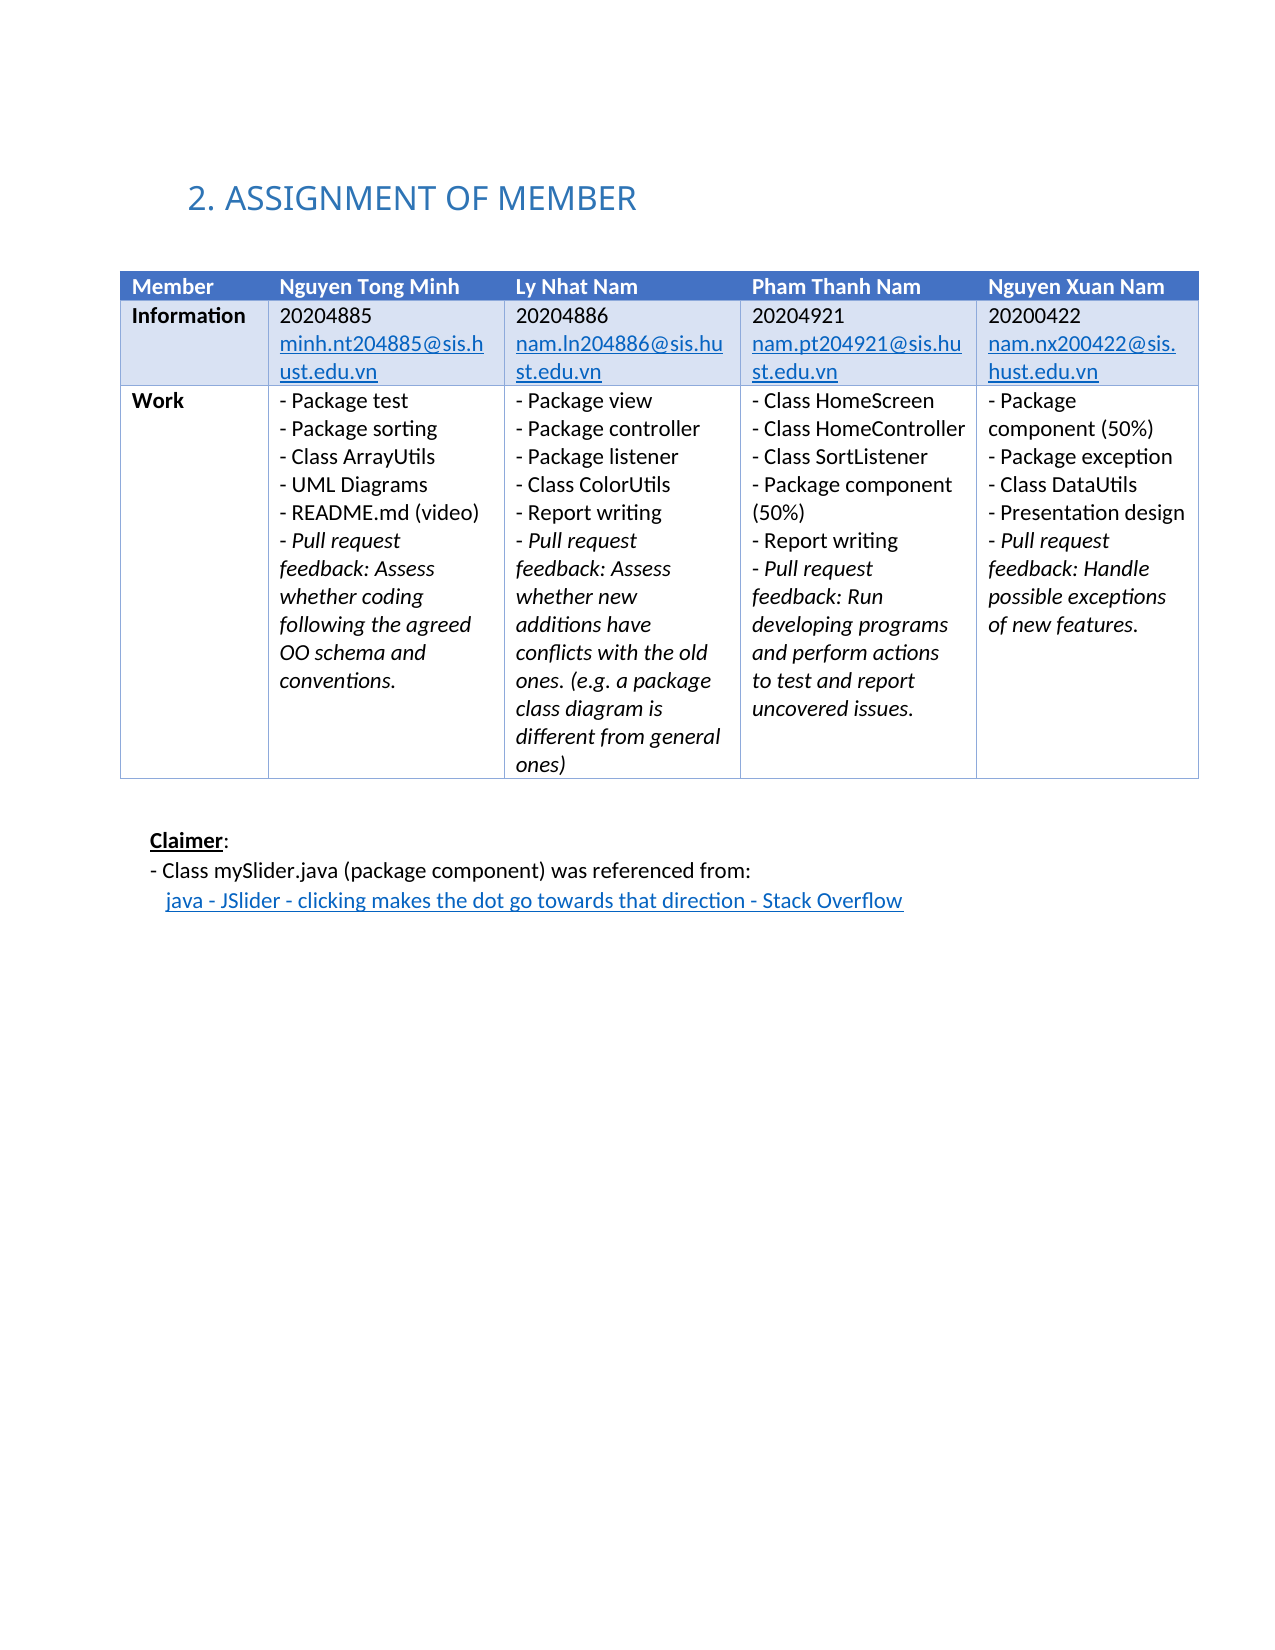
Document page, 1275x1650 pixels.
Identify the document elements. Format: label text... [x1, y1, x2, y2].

subtitle ASSIGNMENT OF MEMBER [187, 175, 1125, 220]
table_cell - Class HomeScreen - Class HomeController - Class SortListener - Package component (50%) - Report writing - Pull request feedback: Run developing programs and perform actions to test and report uncovered issues. [741, 386, 976, 778]
table_cell 20204886 nam.ln204886@sis.hust.edu.vn [505, 301, 740, 385]
table_cell 20204885 minh.nt204885@sis.hust.edu.vn [269, 301, 504, 385]
table_header Member [121, 272, 268, 300]
text Claimer: - Class mySlider.java (package component) was referenced from: java - JSlider - clicking makes the dot go towards that direction - Stack Overflow [150, 826, 1125, 915]
table_header Nguyen Tong Minh [269, 272, 504, 300]
table_header Nguyen Xuan Nam [977, 272, 1198, 300]
table_cell Information [121, 301, 268, 385]
table_cell - Package test - Package sorting - Class ArrayUtils - UML Diagrams - README.md (video) - Pull request feedback: Assess whether coding following the agreed OO schema and conventions. [269, 386, 504, 778]
table_header Ly Nhat Nam [505, 272, 740, 300]
table_cell - Package view - Package controller - Package listener - Class ColorUtils - Report writing - Pull request feedback: Assess whether new additions have conflicts with the old ones. (e.g. a package class diagram is different from general ones) [505, 386, 740, 778]
table_cell - Package component (50%) - Package exception - Class DataUtils - Presentation design - Pull request feedback: Handle possible exceptions of new features. [977, 386, 1198, 778]
table_cell 20200422 nam.nx200422@sis.hust.edu.vn [977, 301, 1198, 385]
table_cell 20204921 nam.pt204921@sis.hust.edu.vn [741, 301, 976, 385]
table_cell Work [121, 386, 268, 778]
table_header Pham Thanh Nam [741, 272, 976, 300]
